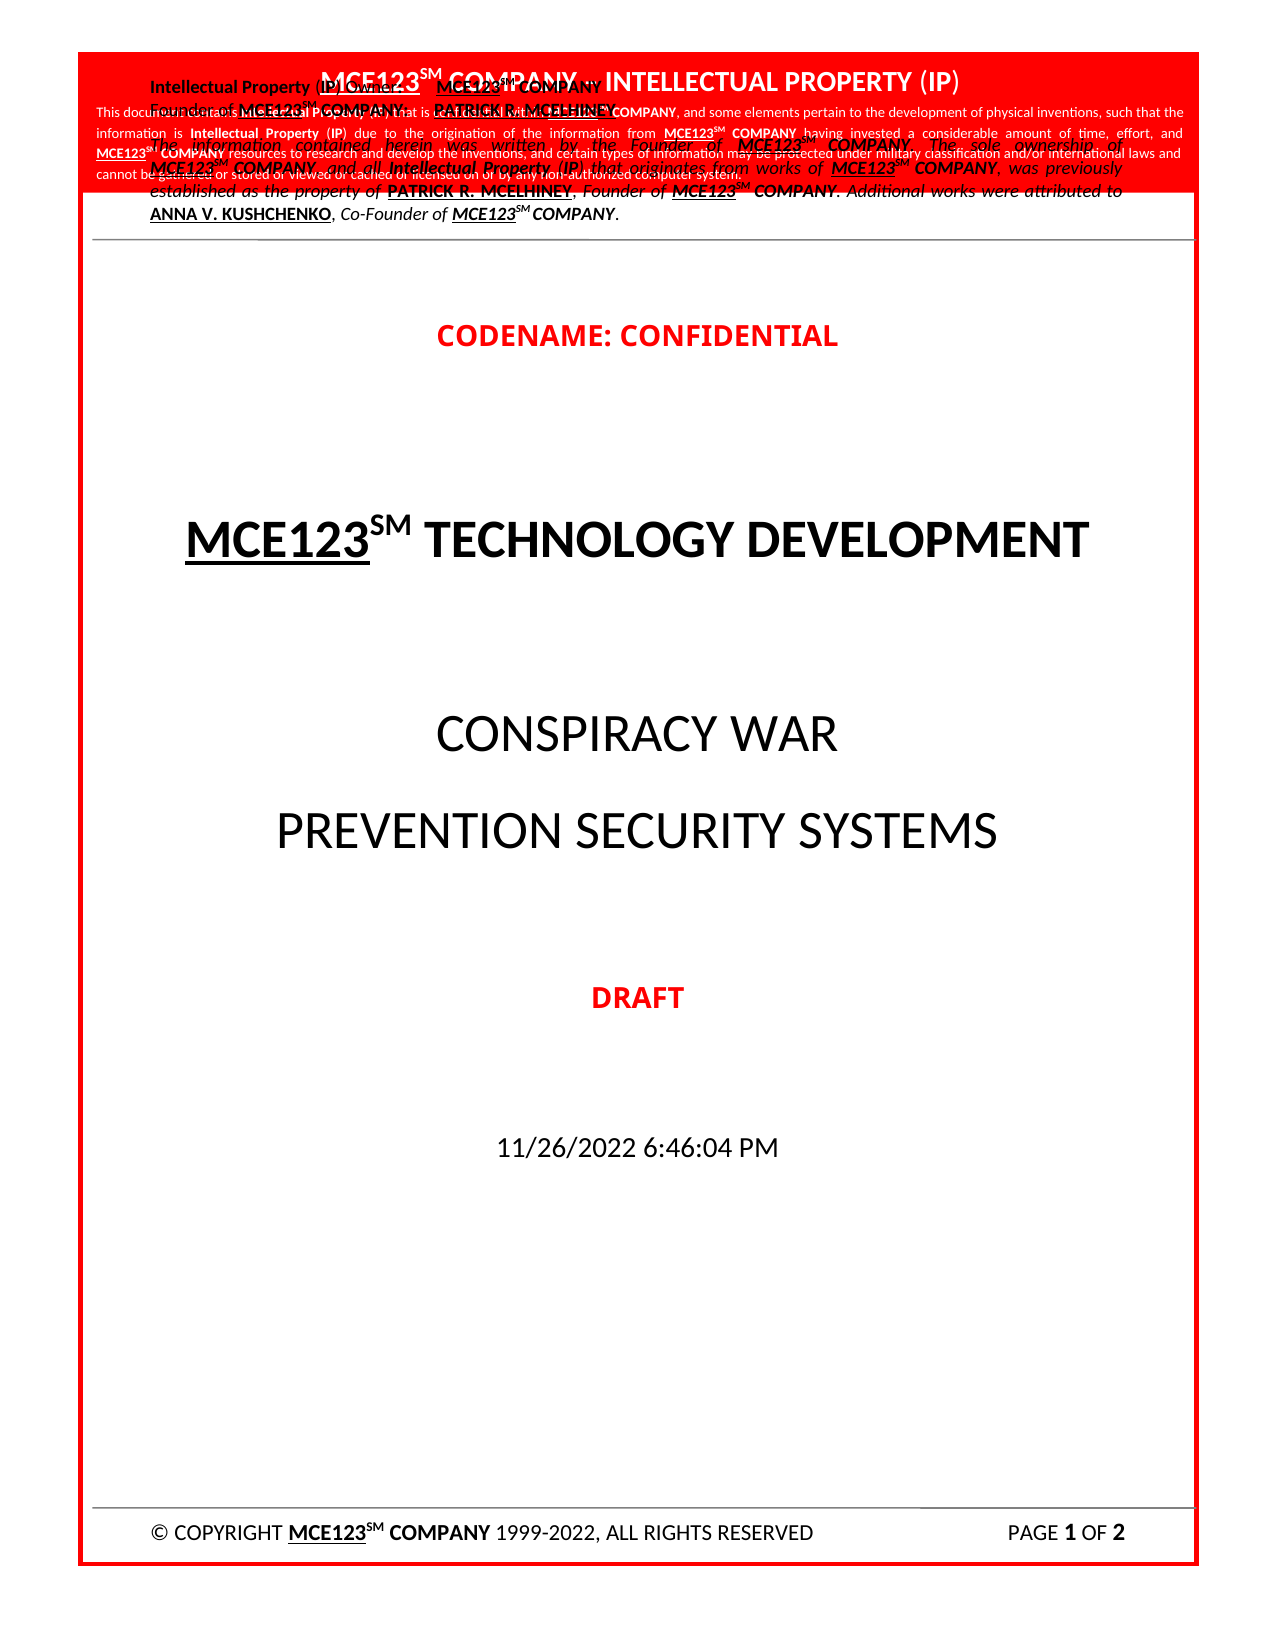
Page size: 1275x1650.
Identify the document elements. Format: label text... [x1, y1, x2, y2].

text 11/26/2022 6:46:04 PM [150, 1129, 1125, 1165]
text CODENAME: CONFIDENTIAL [150, 315, 1125, 355]
text MCE123SM TECHNOLOGY DEVELOPMENT [150, 505, 1125, 571]
text DRAFT [150, 978, 1125, 1017]
text PREVENTION SECURITY SYSTEMS [150, 796, 1125, 862]
text CONSPIRACY WAR [150, 699, 1125, 765]
